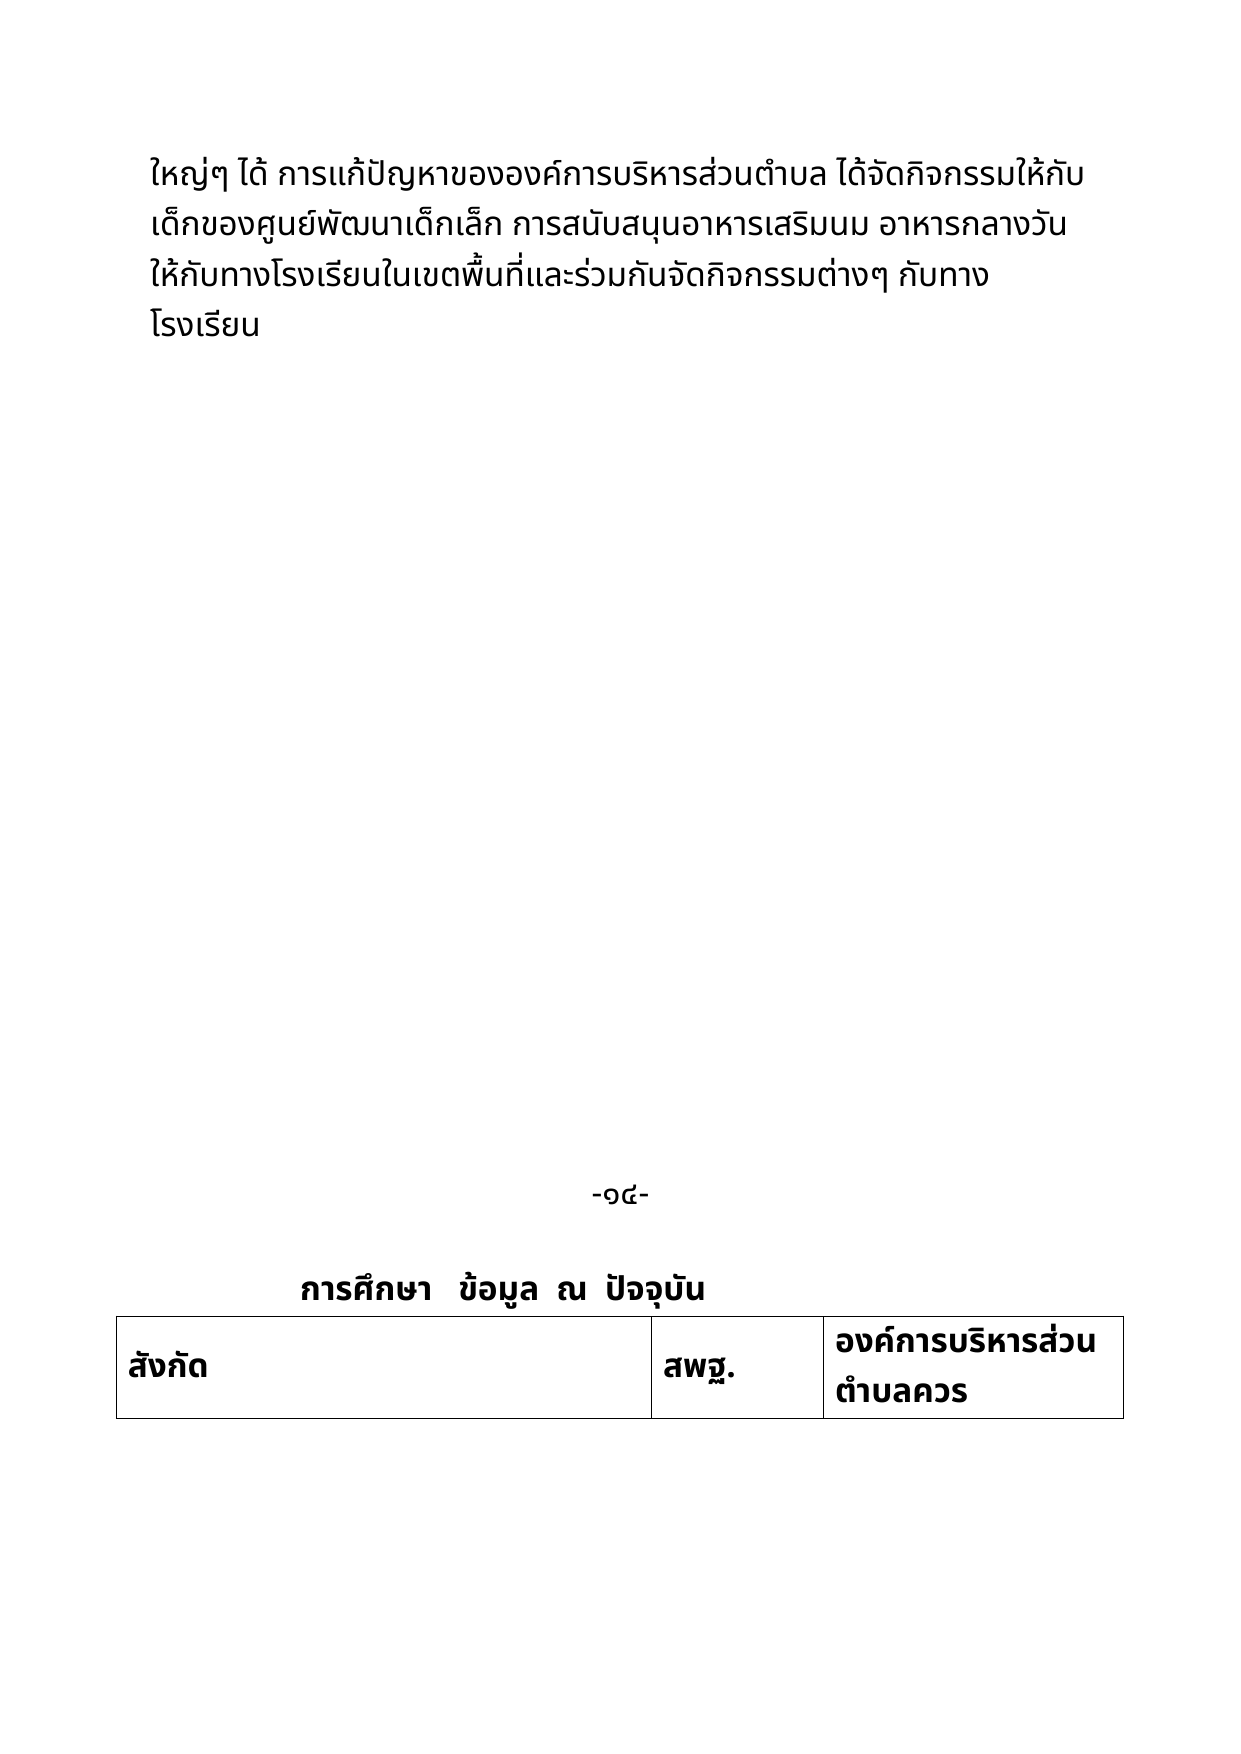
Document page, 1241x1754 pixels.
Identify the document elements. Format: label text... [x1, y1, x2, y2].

text -๑๔- [150, 1169, 1090, 1220]
table_header สพฐ. [652, 1317, 823, 1417]
table_header สังกัด [117, 1317, 651, 1417]
text การศึกษา ข้อมูล ณ ปัจจุบัน [150, 1265, 1090, 1316]
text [150, 150, 1090, 352]
table_header องค์การบริหารส่วนตำบลควร [824, 1317, 1123, 1417]
